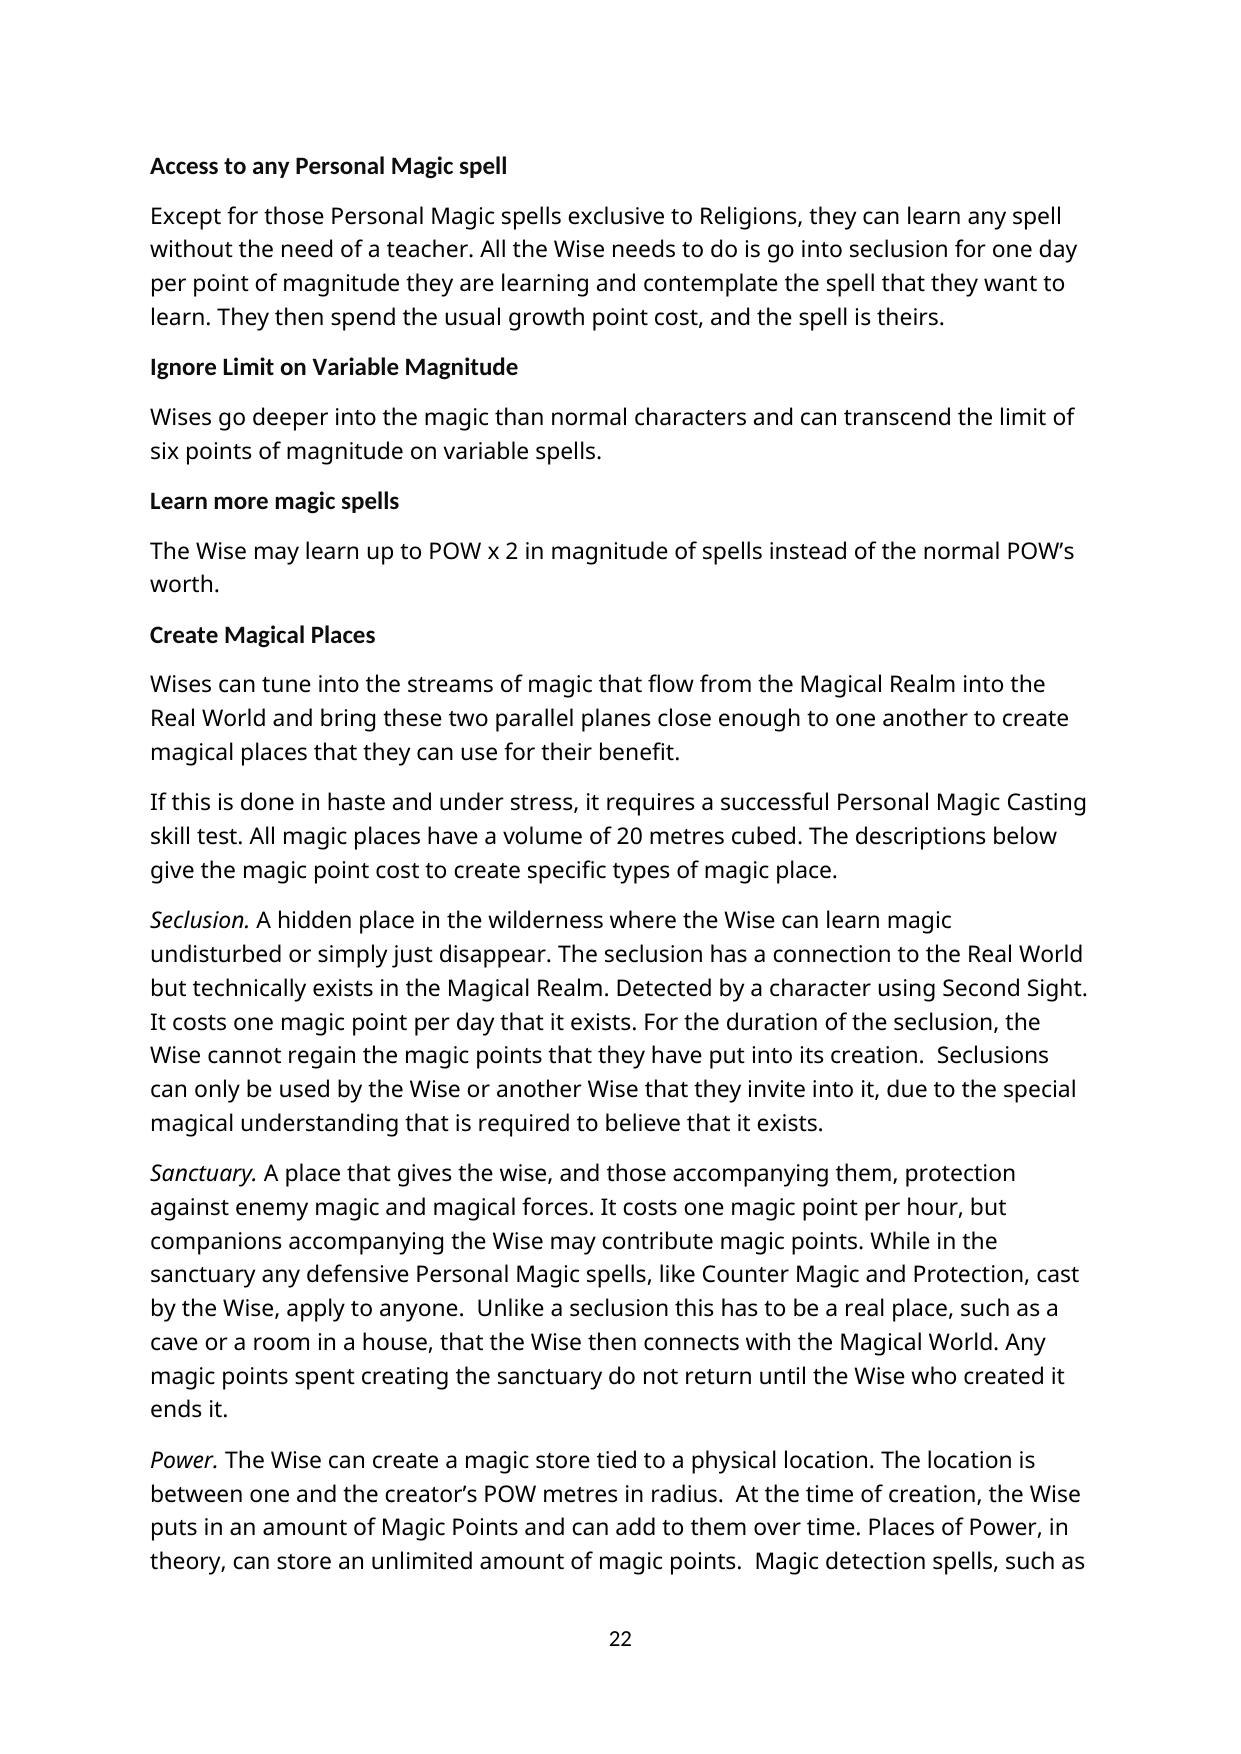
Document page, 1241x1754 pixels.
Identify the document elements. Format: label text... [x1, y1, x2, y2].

text Wises can tune into the streams of magic that flow from the Magical Realm into the Real World and bring these two parallel planes close enough to one another to create magical places that they can use for their benefit. [150, 668, 1090, 767]
text The Wise may learn up to POW x 2 in magnitude of spells instead of the normal POW’s worth. [150, 534, 1090, 599]
text Create Magical Places [150, 619, 1090, 649]
text Sanctuary. A place that gives the wise, and those accompanying them, protection against enemy magic and magical forces. It costs one magic point per hour, but companions accompanying the Wise may contribute magic points. While in the sanctuary any defensive Personal Magic spells, like Counter Magic and Protection, cast by the Wise, apply to anyone. Unlike a seclusion this has to be a real place, such as a cave or a room in a house, that the Wise then connects with the Magical World. Any magic points spent creating the sanctuary do not return until the Wise who created it ends it. [150, 1157, 1090, 1424]
text Except for those Personal Magic spells exclusive to Religions, they can learn any spell without the need of a teacher. All the Wise needs to do is go into seclusion for one day per point of magnitude they are learning and contemplate the spell that they want to learn. They then spend the usual growth point cost, and the spell is theirs. [150, 199, 1090, 332]
text Learn more magic spells [150, 485, 1090, 516]
text Access to any Personal Magic spell [150, 150, 1090, 181]
text Ignore Limit on Variable Magnitude [150, 351, 1090, 382]
text Seclusion. A hidden place in the wilderness where the Wise can learn magic undisturbed or simply just disappear. The seclusion has a connection to the Real World but technically exists in the Magical Realm. Detected by a character using Second Sight. It costs one magic point per day that it exists. For the duration of the seclusion, the Wise cannot regain the magic points that they have put into its creation. Seclusions can only be used by the Wise or another Wise that they invite into it, due to the special magical understanding that is required to believe that it exists. [150, 904, 1090, 1138]
text Wises go deeper into the magic than normal characters and can transcend the limit of six points of magnitude on variable spells. [150, 401, 1090, 466]
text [150, 1444, 1090, 1576]
text If this is done in haste and under stress, it requires a successful Personal Magic Casting skill test. All magic places have a volume of 20 metres cubed. The descriptions below give the magic point cost to create specific types of magic place. [150, 786, 1090, 885]
